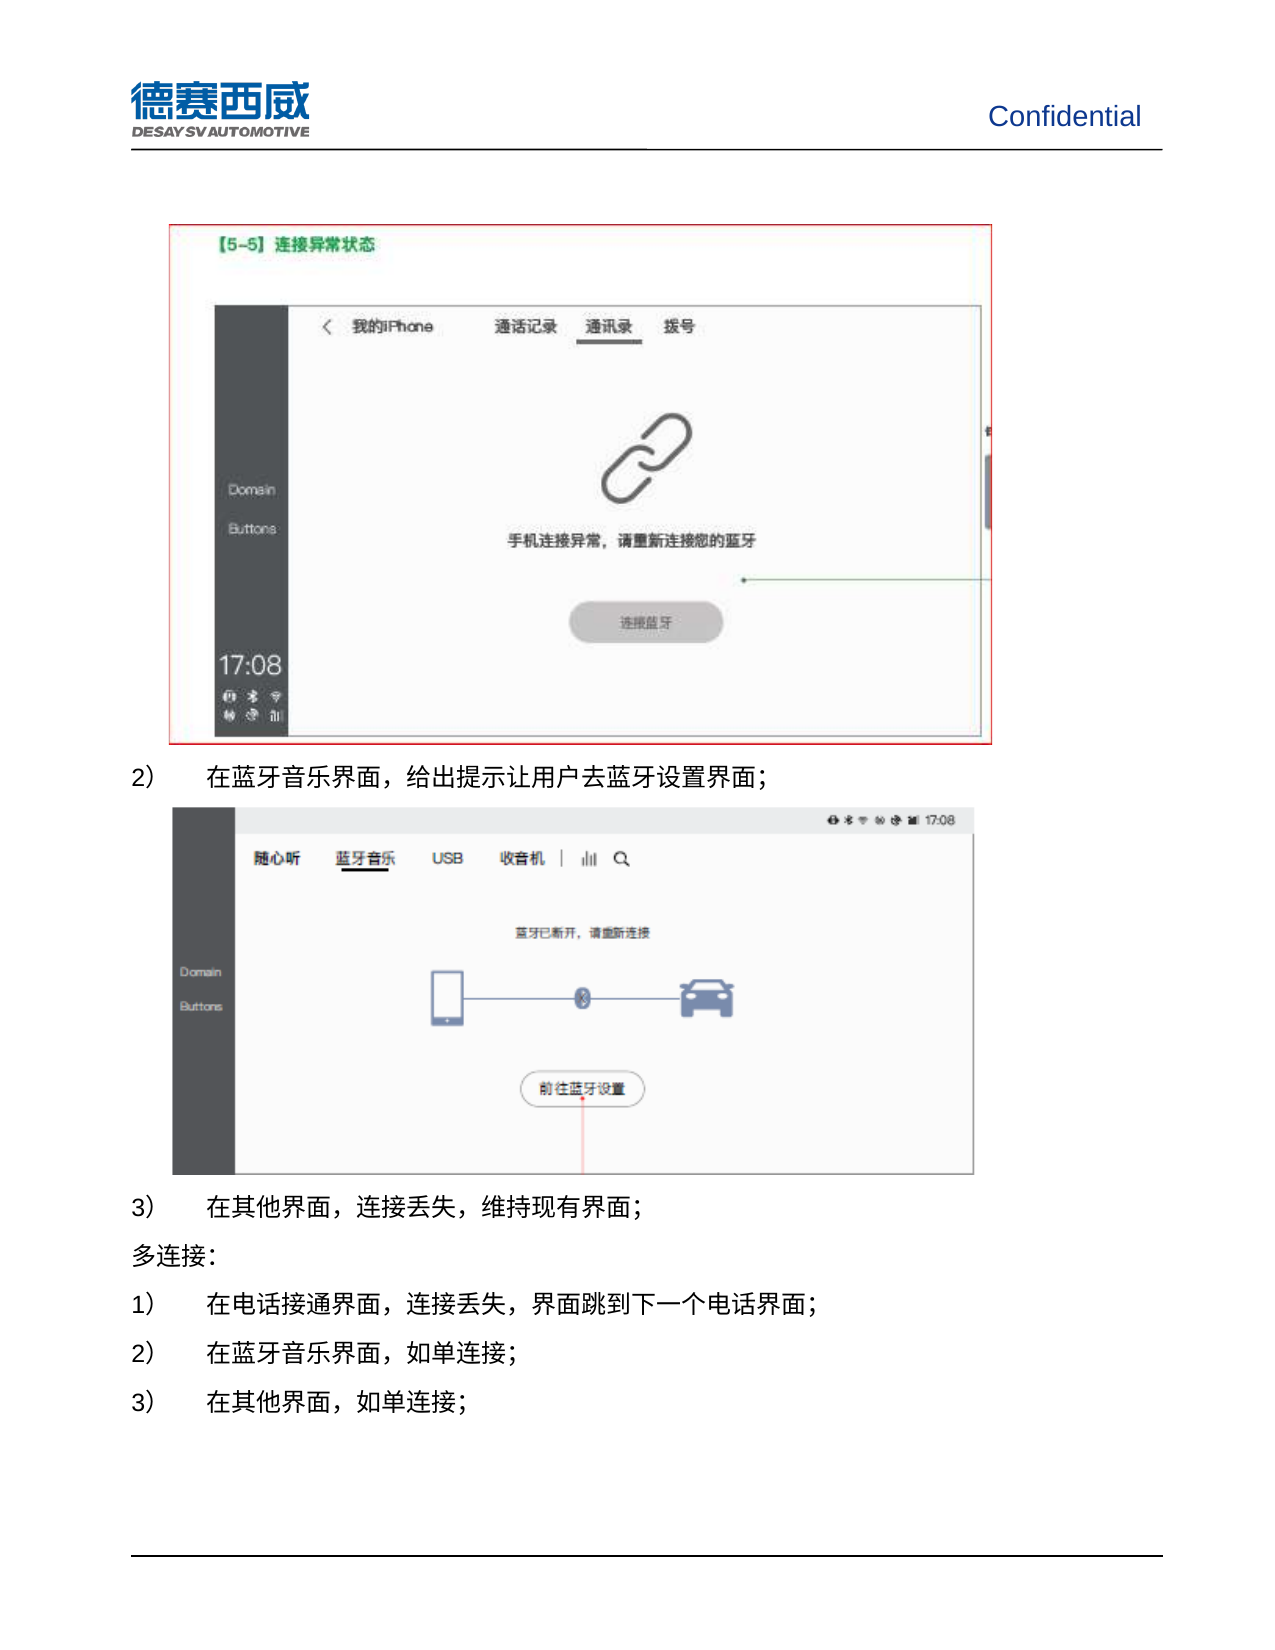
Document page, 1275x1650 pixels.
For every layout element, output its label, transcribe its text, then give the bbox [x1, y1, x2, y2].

picture [131, 81, 310, 137]
picture [168, 224, 993, 745]
text 多连接： [131, 1236, 1162, 1272]
list 在电话接通界面，连接丢失，界面跳到下一个电话界面； [131, 1285, 1162, 1321]
picture [168, 806, 976, 1175]
list 在蓝牙音乐界面，给出提示让用户去蓝牙设置界面； [131, 757, 1162, 794]
list 在其他界面，如单连接； [131, 1382, 1162, 1419]
list 在蓝牙音乐界面，如单连接； [131, 1334, 1162, 1370]
list 在其他界面，连接丢失，维持现有界面； [131, 1187, 1162, 1224]
